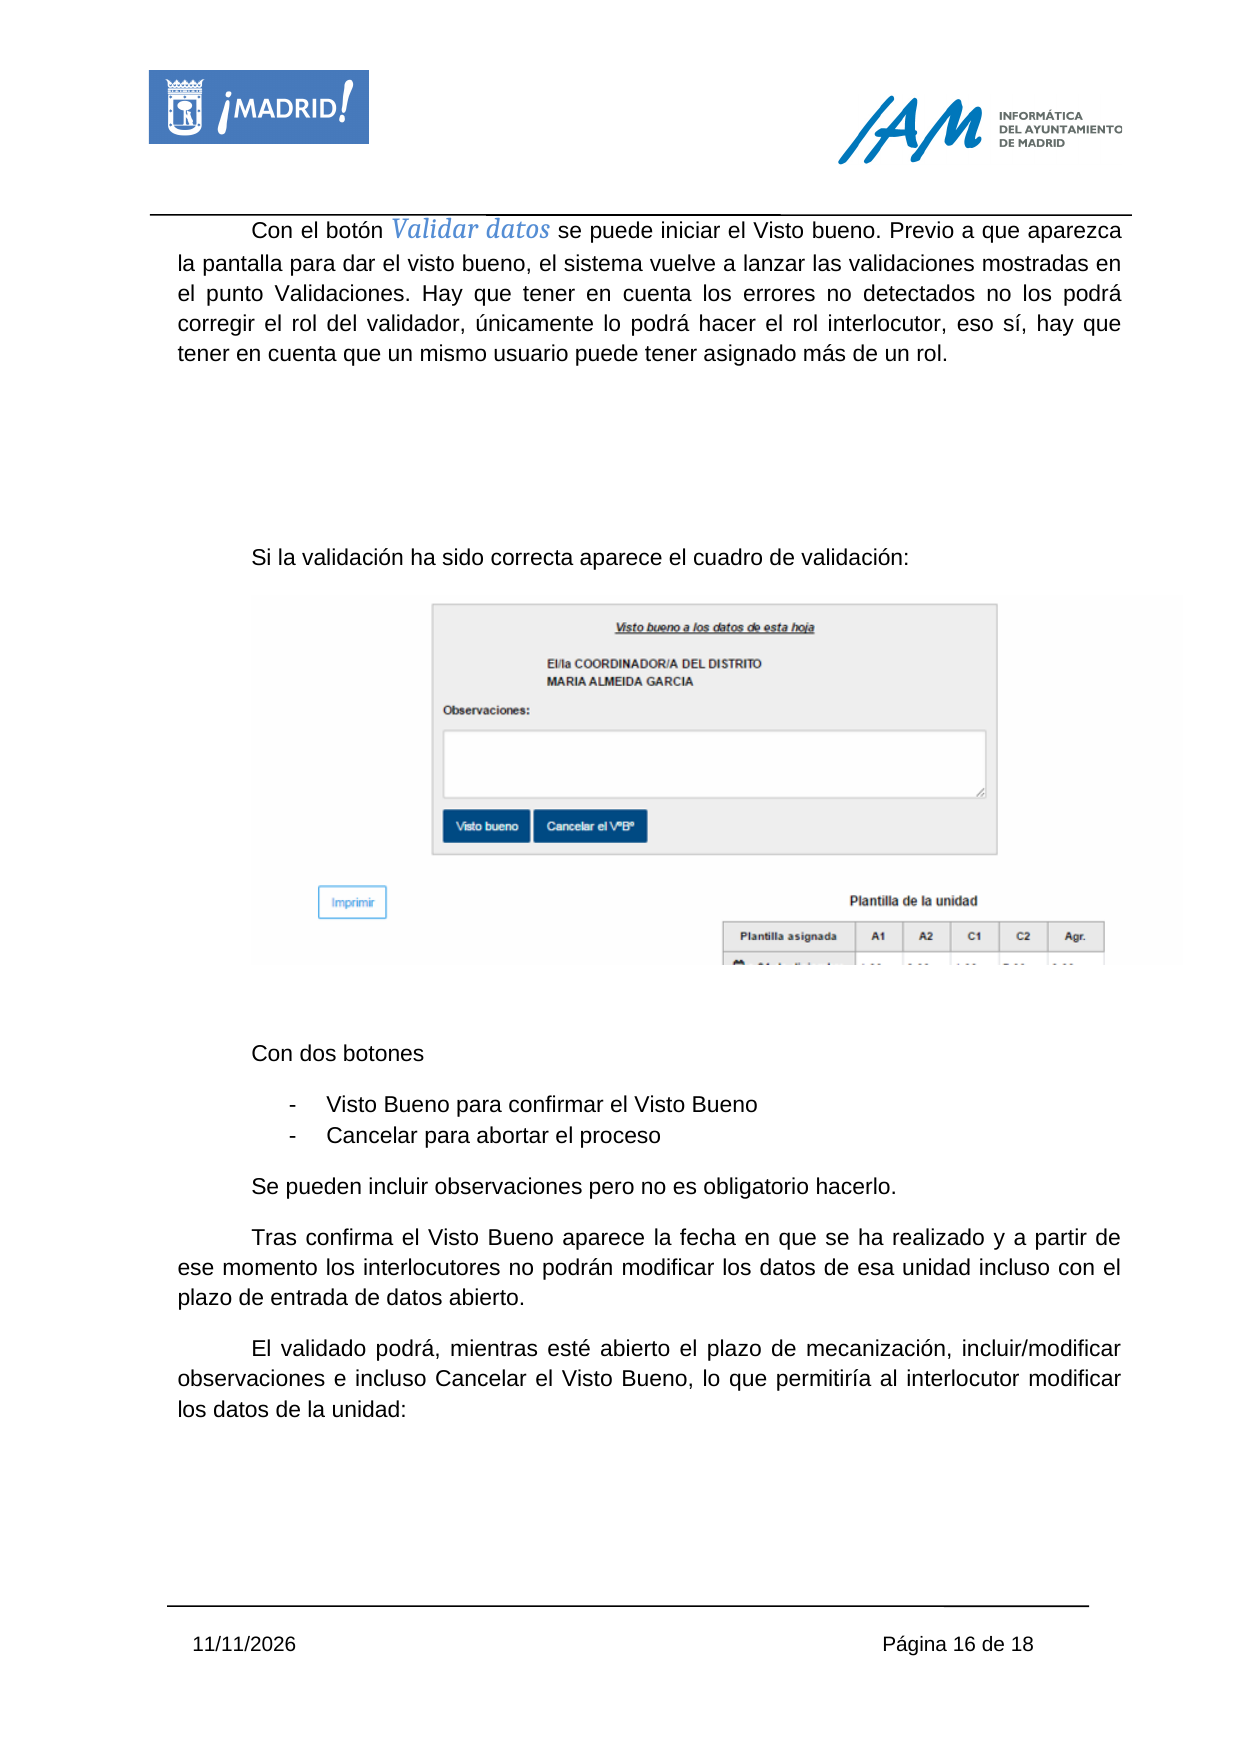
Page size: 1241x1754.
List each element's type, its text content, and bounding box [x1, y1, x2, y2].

text Tras confirma el Visto Bueno aparece la fecha en que se ha realizado y a partir de ese momento los interlocutores no podrán modificar los datos de esa unidad incluso con el plazo de entrada de datos abierto. [177, 1224, 1122, 1311]
picture [251, 595, 1197, 965]
text Con el botón Validar datos se puede iniciar el Visto bueno. Previo a que aparezca la pantalla para dar el visto bueno, el sistema vuelve a lanzar las validaciones mostradas en el punto Validaciones. Hay que tener en cuenta los errores no detectados no los podrá corregir el rol del validador, únicamente lo podrá hacer el rol interlocutor, eso sí, hay que tener en cuenta que un mismo usuario puede tener asignado más de un rol. [177, 212, 1122, 367]
picture [148, 70, 369, 144]
text Si la validación ha sido correcta aparece el cuadro de validación: [177, 544, 1122, 571]
text El validado podrá, mientras esté abierto el plazo de mecanización, incluir/modificar observaciones e incluso Cancelar el Visto Bueno, lo que permitiría al interlocutor modificar los datos de la unidad: [177, 1335, 1122, 1422]
text Con dos botones [177, 1040, 1122, 1067]
text Se pueden incluir observaciones pero no es obligatorio hacerlo. [177, 1173, 1122, 1199]
list Cancelar para abortar el proceso [288, 1122, 1122, 1148]
list Visto Bueno para confirmar el Visto Bueno [288, 1091, 1122, 1118]
picture [837, 94, 1123, 165]
